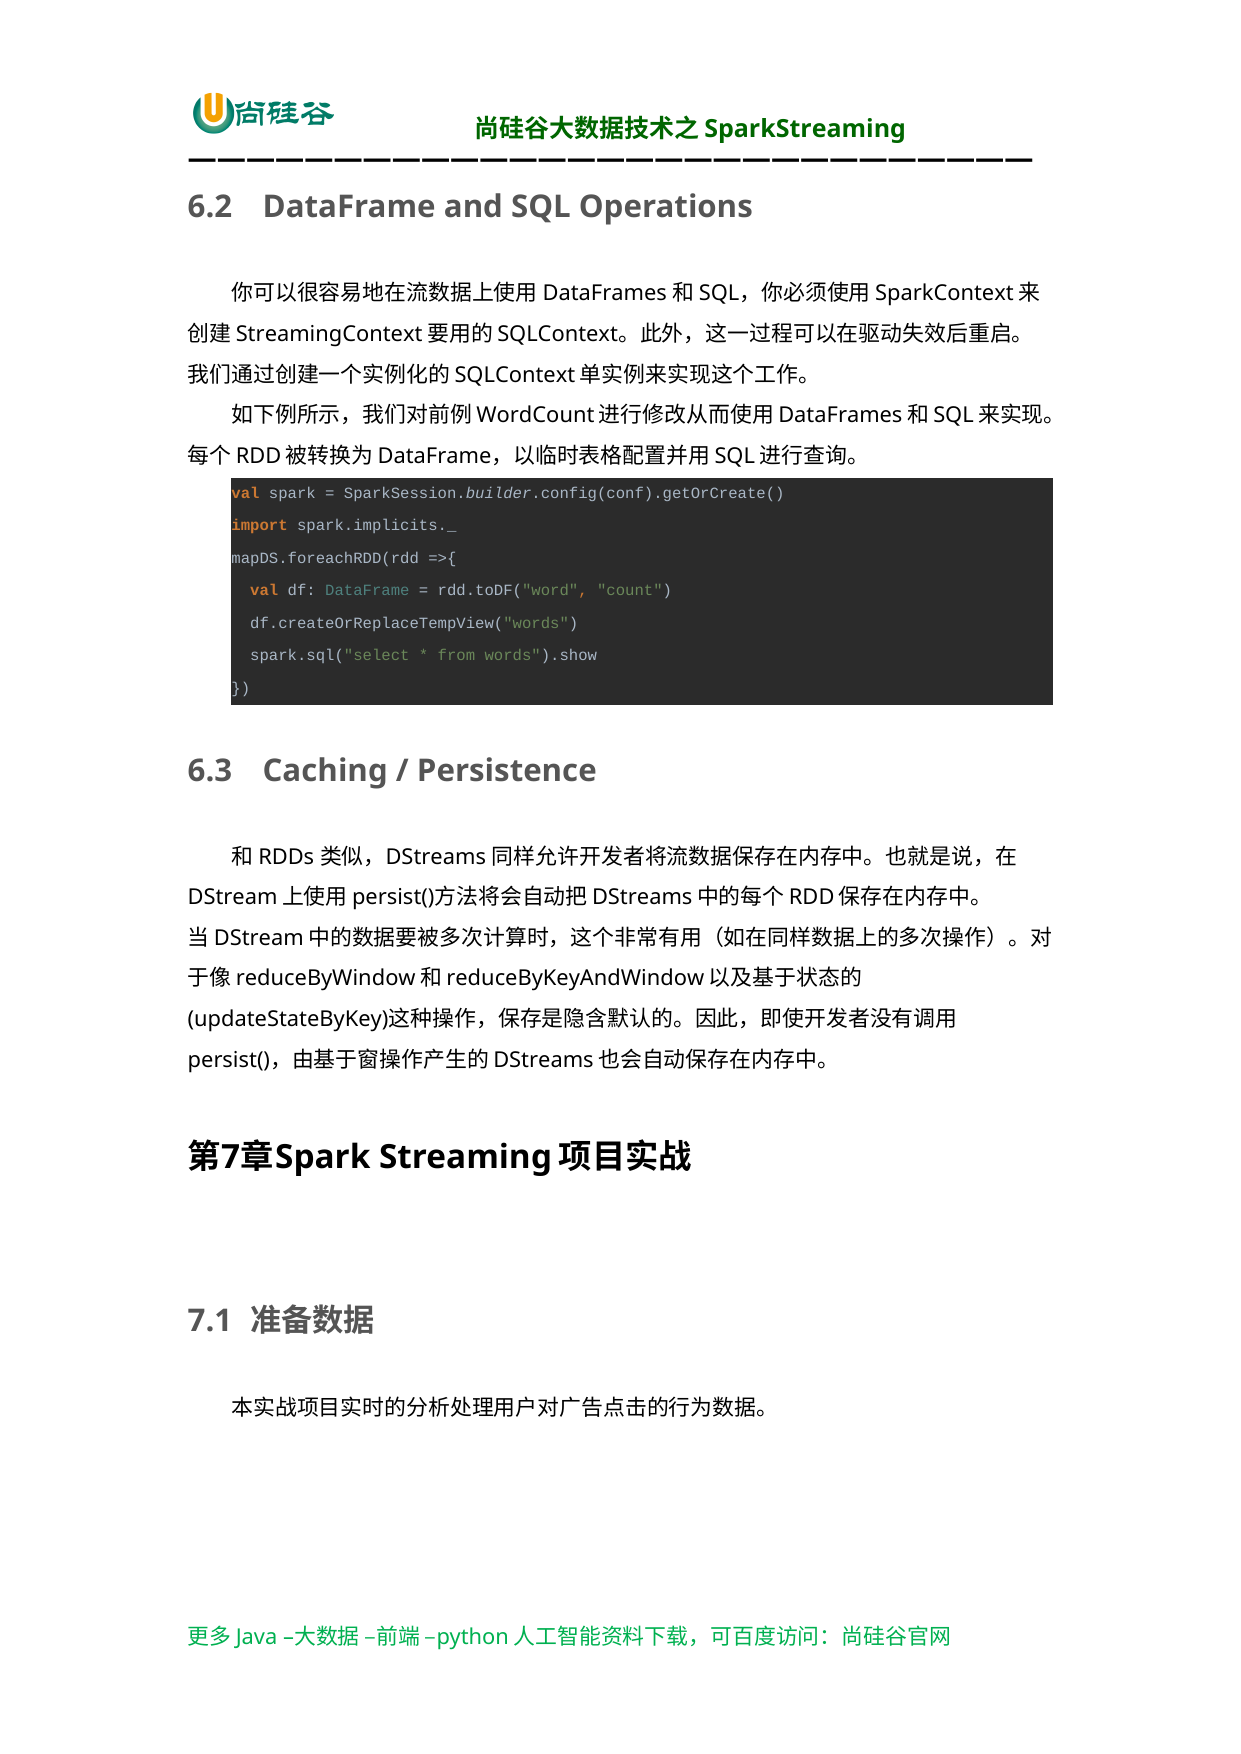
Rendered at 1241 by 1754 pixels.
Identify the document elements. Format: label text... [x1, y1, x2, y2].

text 当DStream中的数据要被多次计算时，这个非常有用（如在同样数据上的多次操作）。对于像reduceByWindow和reduceByKeyAndWindow以及基于状态的(updateStateByKey)这种操作，保存是隐含默认的。因此，即使开发者没有调用persist()，由基于窗操作产生的DStreams也会自动保存在内存中。 [187, 919, 1053, 1074]
text 如下例所示，我们对前例WordCount进行修改从而使用DataFrames和SQL来实现。每个RDD被转换为DataFrame，以临时表格配置并用SQL进行查询。 [187, 397, 1053, 470]
text 和 RDDs 类似，DStreams 同样允许开发者将流数据保存在内存中。也就是说，在DStream上使用persist()方法将会自动把DStreams中的每个RDD保存在内存中。 [187, 838, 1053, 912]
subtitle Caching / Persistence [187, 737, 1053, 802]
text val spark = SparkSession.builder.config(conf).getOrCreate() import spark.implicits._ mapDS.foreachRDD(rdd =>{ val df: DataFrame = rdd.toDF("word", "count") df.createOrReplaceTempView("words") spark.sql("select * from words").show }) [231, 478, 1053, 705]
subtitle DataFrame and SQL Operations [187, 173, 1053, 238]
text 本实战项目实时的分析处理用户对广告点击的行为数据。 [187, 1389, 1053, 1422]
subtitle Spark Streaming项目实战 [187, 1122, 1053, 1187]
text 你可以很容易地在流数据上使用 DataFrames 和SQL，你必须使用SparkContext来创建StreamingContext要用的SQLContext。此外，这一过程可以在驱动失效后重启。我们通过创建一个实例化的SQLContext单实例来实现这个工作。 [187, 275, 1053, 389]
subtitle 准备数据 [187, 1286, 1053, 1351]
picture [187, 88, 338, 138]
